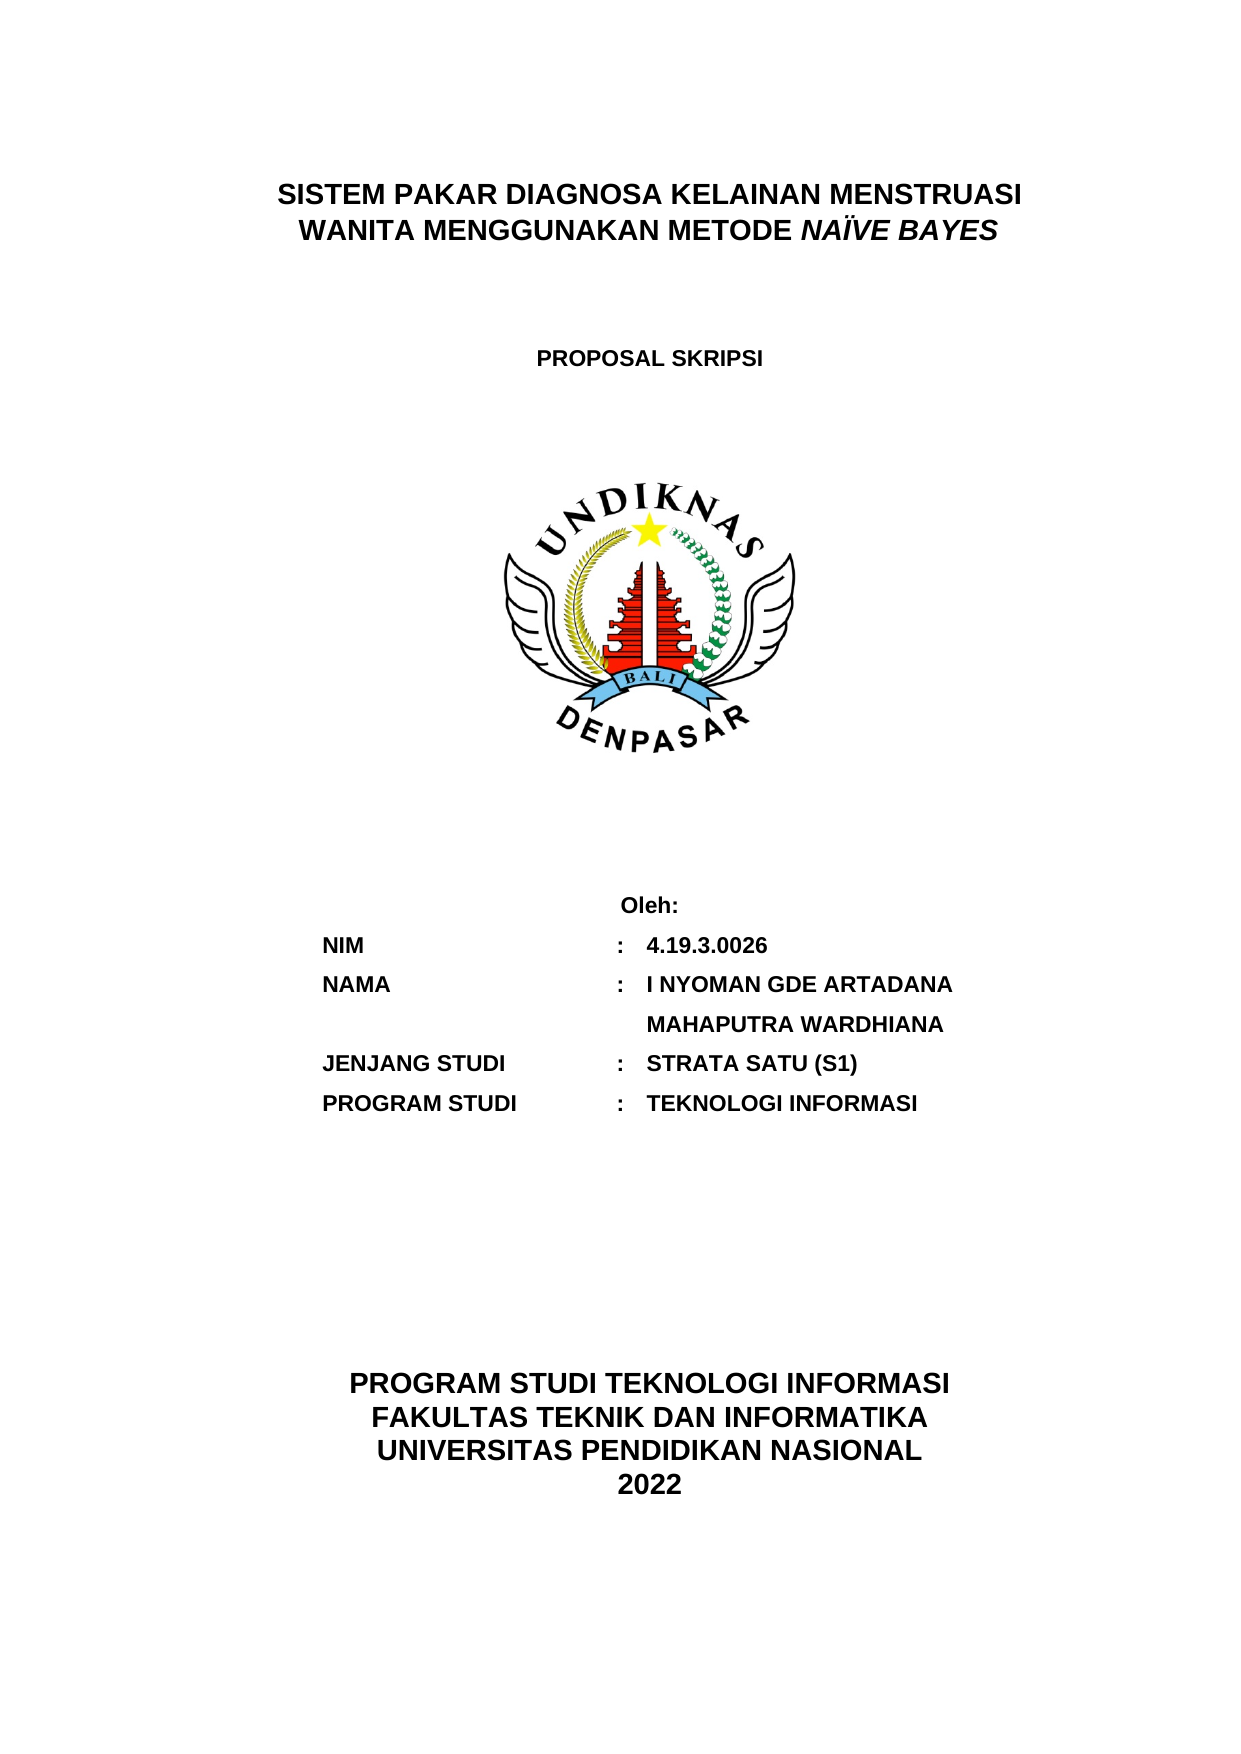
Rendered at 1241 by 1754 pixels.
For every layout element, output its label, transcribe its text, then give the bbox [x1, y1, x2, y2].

table_cell NAMA [311, 971, 605, 1050]
table_cell : [605, 1050, 635, 1090]
table_cell STRATA SATU (S1) [635, 1050, 988, 1090]
text PROPOSAL SKRIPSI [236, 345, 1063, 371]
picture [501, 463, 798, 760]
table_cell I NYOMAN GDE ARTADANA MAHAPUTRA WARDHIANA [635, 971, 988, 1050]
table_cell JENJANG STUDI [311, 1050, 605, 1090]
table_cell 4.19.3.0026 [635, 932, 988, 971]
table_cell : [605, 932, 635, 971]
text PROGRAM STUDI TEKNOLOGI INFORMASI [236, 1366, 1063, 1399]
table_header Oleh: [311, 892, 988, 932]
table_cell : [605, 1090, 635, 1129]
text SISTEM PAKAR DIAGNOSA KELAINAN MENSTRUASI WANITA MENGGUNAKAN METODE NAÏVE BAYES [236, 177, 1063, 247]
table_cell PROGRAM STUDI [311, 1090, 605, 1129]
table_cell TEKNOLOGI INFORMASI [635, 1090, 988, 1129]
text UNIVERSITAS PENDIDIKAN NASIONAL [236, 1433, 1063, 1467]
text 2022 [236, 1467, 1063, 1500]
table_cell : [605, 971, 635, 1050]
table_cell NIM [311, 932, 605, 971]
text FAKULTAS TEKNIK DAN INFORMATIKA [236, 1399, 1063, 1433]
